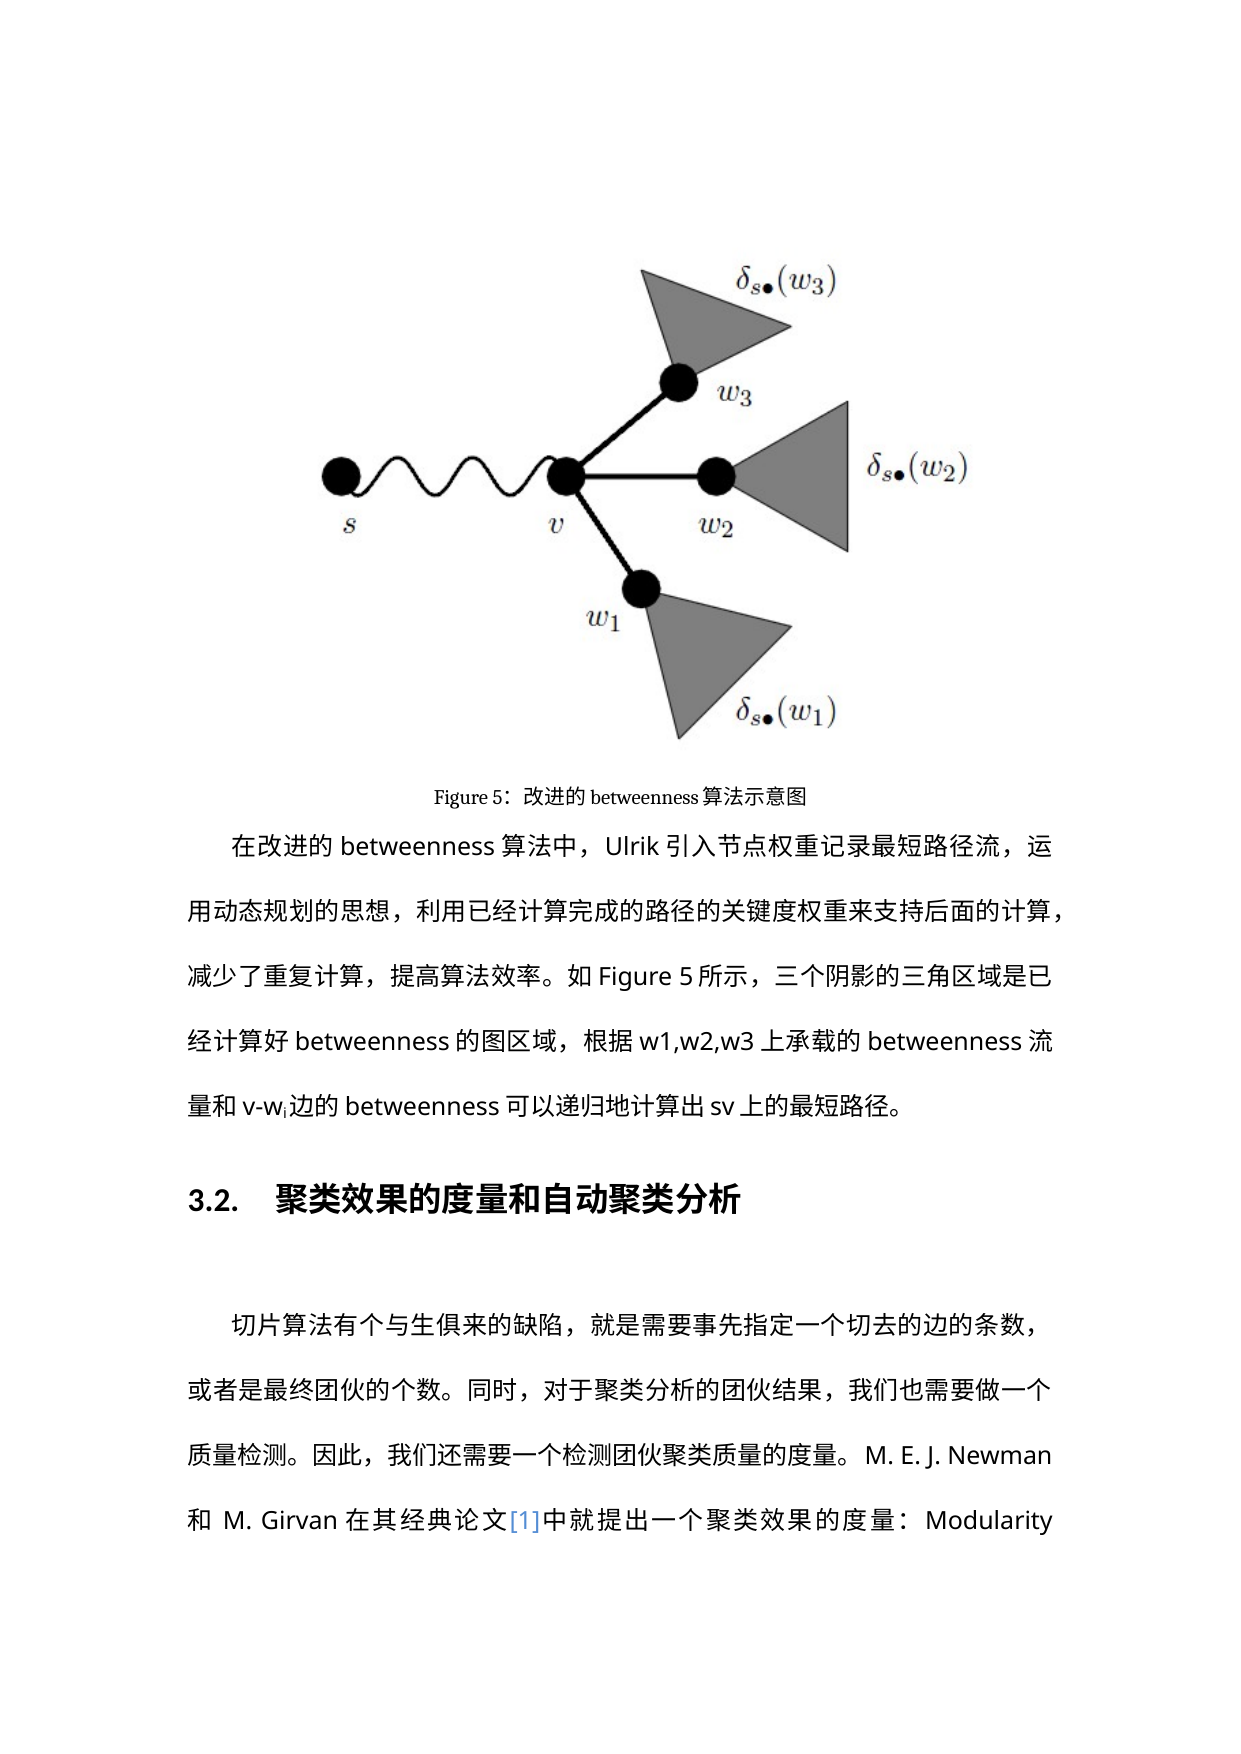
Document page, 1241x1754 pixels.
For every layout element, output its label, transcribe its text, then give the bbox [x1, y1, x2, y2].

text 在改进的betweenness算法中，Ulrik引入节点权重记录最短路径流，运用动态规划的思想，利用已经计算完成的路径的关键度权重来支持后面的计算，减少了重复计算，提高算法效率。如Figure 5所示，三个阴影的三角区域是已经计算好betweenness的图区域，根据w1,w2,w3上承载的betweenness流量和v-wi边的betweenness可以递归地计算出sv上的最短路径。 [187, 812, 1053, 1137]
subtitle 聚类效果的度量和自动聚类分析 [187, 1164, 1053, 1229]
picture [187, 162, 1053, 757]
